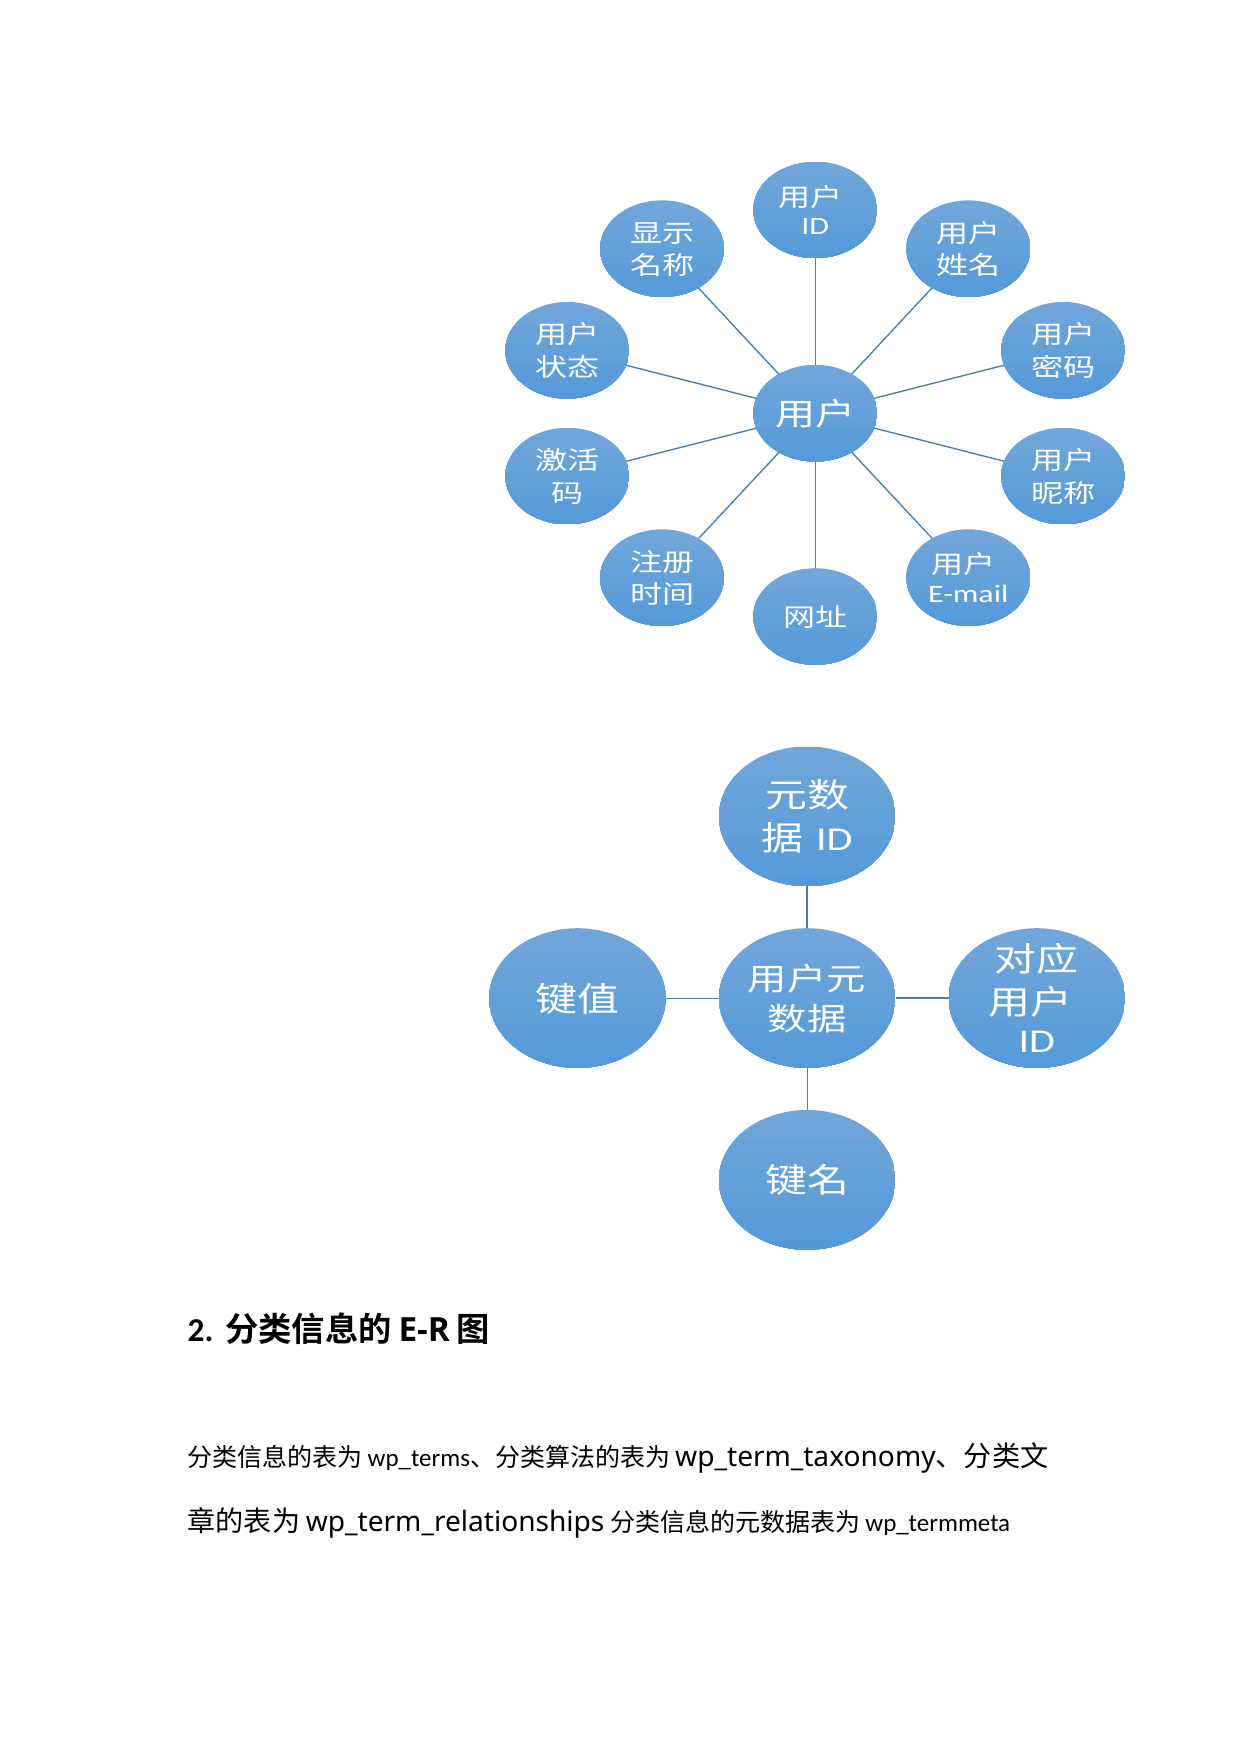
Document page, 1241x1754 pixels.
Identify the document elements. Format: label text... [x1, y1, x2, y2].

text 分类信息的表为wp_terms、分类算法的表为wp_term_taxonomy、分类文章的表为wp_term_relationships分类信息的元数据表为wp_termmeta [187, 1421, 1053, 1551]
subtitle 分类信息的E-R图 [187, 1294, 1053, 1359]
